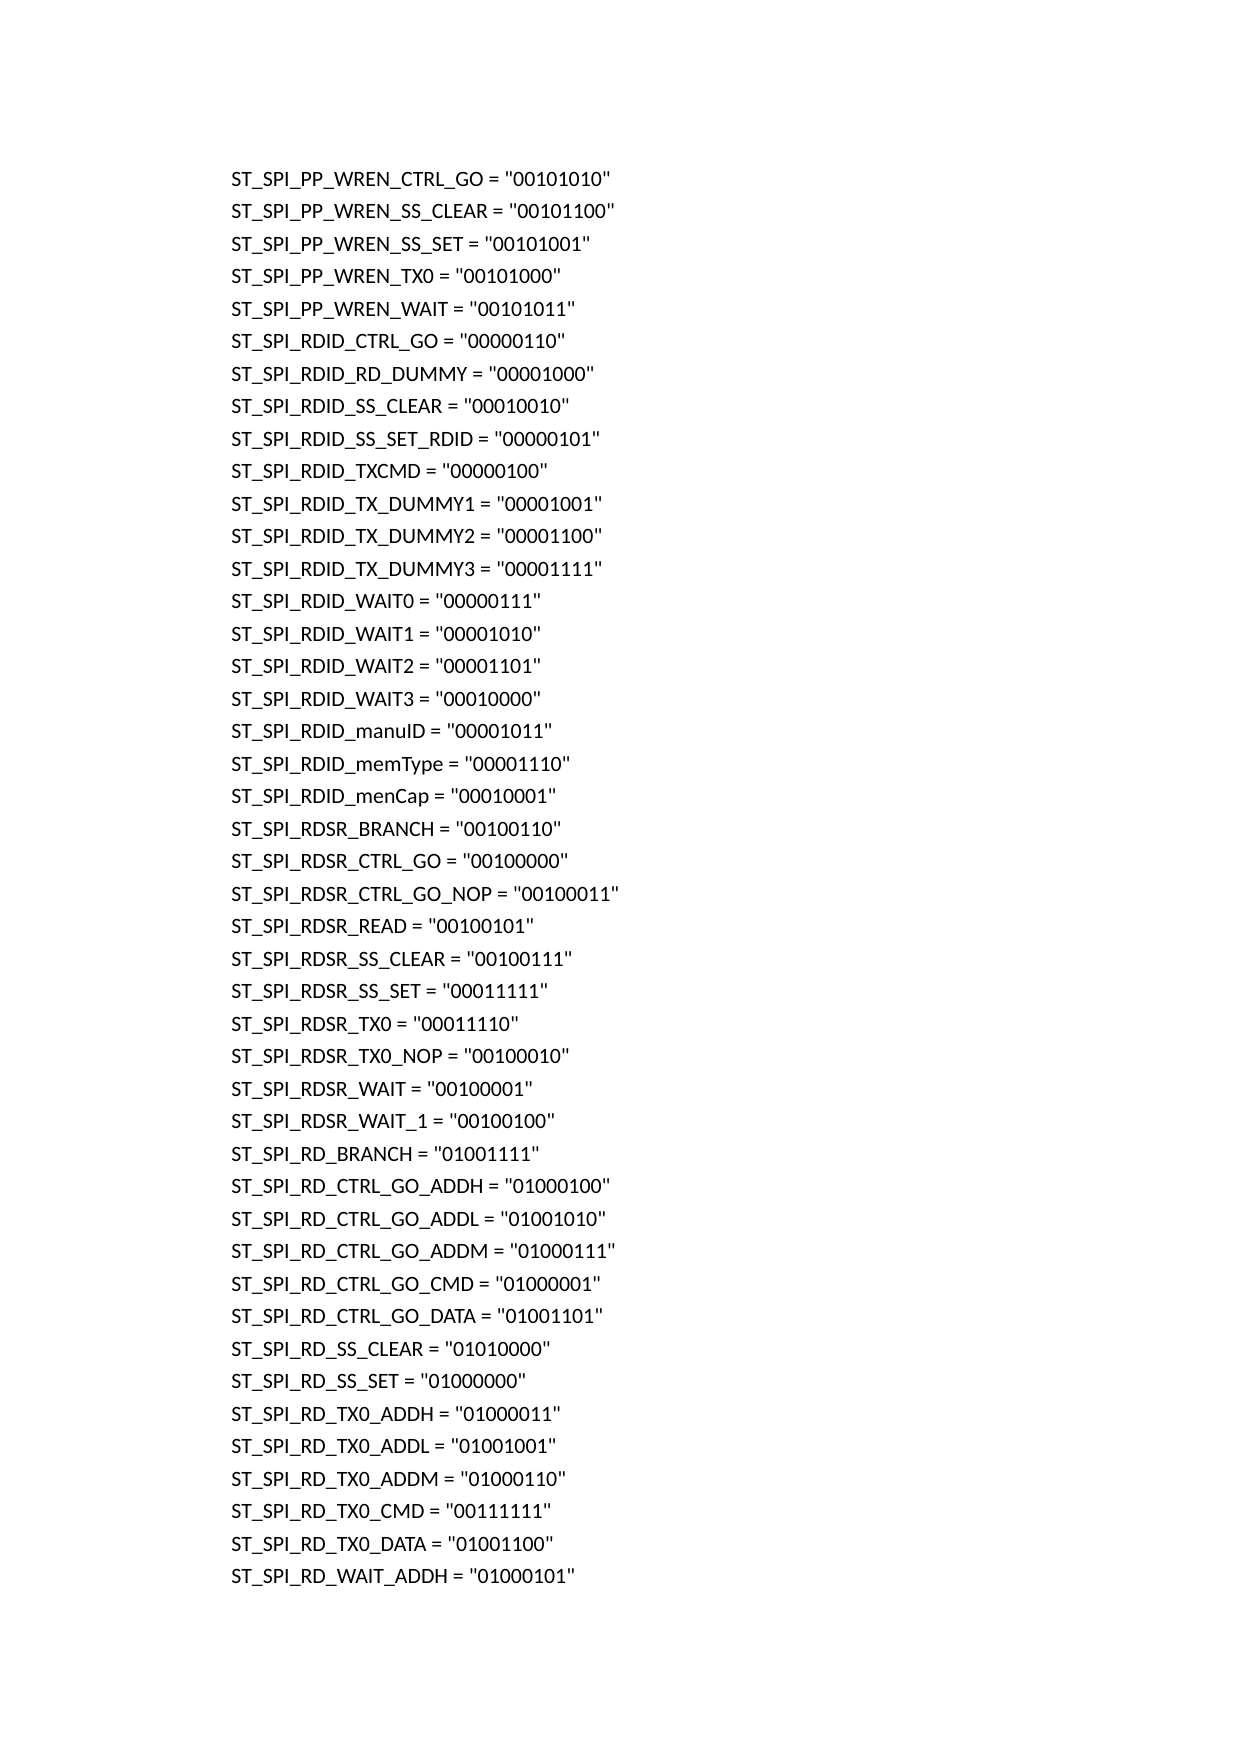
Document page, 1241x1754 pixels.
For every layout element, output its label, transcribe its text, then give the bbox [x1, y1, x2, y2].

text ST_SPI_RDID_RD_DUMMY = "00001000" [187, 357, 1053, 389]
text ST_SPI_RDSR_TX0_NOP = "00100010" [187, 1039, 1053, 1072]
text ST_SPI_PP_WREN_TX0 = "00101000" [187, 259, 1053, 292]
text ST_SPI_RD_TX0_ADDH = "01000011" [187, 1397, 1053, 1429]
text ST_SPI_RDID_memType = "00001110" [187, 747, 1053, 779]
text ST_SPI_PP_WREN_SS_SET = "00101001" [187, 227, 1053, 259]
text ST_SPI_RDID_WAIT3 = "00010000" [187, 682, 1053, 714]
text ST_SPI_RDSR_CTRL_GO = "00100000" [187, 844, 1053, 877]
text ST_SPI_RDID_TX_DUMMY1 = "00001001" [187, 487, 1053, 519]
text ST_SPI_RDID_menCap = "00010001" [187, 779, 1053, 812]
text ST_SPI_RD_SS_CLEAR = "01010000" [187, 1332, 1053, 1364]
text ST_SPI_RDID_WAIT0 = "00000111" [187, 584, 1053, 617]
text ST_SPI_RD_TX0_ADDM = "01000110" [187, 1462, 1053, 1494]
text ST_SPI_RDID_SS_SET_RDID = "00000101" [187, 422, 1053, 454]
text ST_SPI_RDID_manuID = "00001011" [187, 714, 1053, 747]
text ST_SPI_RDID_SS_CLEAR = "00010010" [187, 389, 1053, 422]
text ST_SPI_PP_WREN_WAIT = "00101011" [187, 292, 1053, 324]
text ST_SPI_RD_CTRL_GO_ADDH = "01000100" [187, 1169, 1053, 1202]
text ST_SPI_RDSR_WAIT_1 = "00100100" [187, 1104, 1053, 1137]
text ST_SPI_PP_WREN_CTRL_GO = "00101010" [187, 162, 1053, 194]
text ST_SPI_RD_BRANCH = "01001111" [187, 1137, 1053, 1169]
text ST_SPI_RDSR_TX0 = "00011110" [187, 1007, 1053, 1039]
text ST_SPI_RDSR_SS_CLEAR = "00100111" [187, 942, 1053, 974]
text ST_SPI_RDID_CTRL_GO = "00000110" [187, 324, 1053, 357]
text ST_SPI_RD_CTRL_GO_ADDL = "01001010" [187, 1202, 1053, 1234]
text ST_SPI_RD_TX0_CMD = "00111111" [187, 1494, 1053, 1527]
text ST_SPI_RD_CTRL_GO_DATA = "01001101" [187, 1299, 1053, 1332]
text ST_SPI_RD_CTRL_GO_CMD = "01000001" [187, 1267, 1053, 1299]
text ST_SPI_PP_WREN_SS_CLEAR = "00101100" [187, 194, 1053, 227]
text ST_SPI_RD_CTRL_GO_ADDM = "01000111" [187, 1234, 1053, 1267]
text ST_SPI_RDSR_BRANCH = "00100110" [187, 812, 1053, 844]
text ST_SPI_RDSR_READ = "00100101" [187, 909, 1053, 942]
text ST_SPI_RDID_TX_DUMMY2 = "00001100" [187, 519, 1053, 552]
text ST_SPI_RD_TX0_ADDL = "01001001" [187, 1429, 1053, 1462]
text ST_SPI_RDID_WAIT2 = "00001101" [187, 649, 1053, 682]
text ST_SPI_RDID_TXCMD = "00000100" [187, 454, 1053, 487]
text ST_SPI_RD_SS_SET = "01000000" [187, 1364, 1053, 1397]
text ST_SPI_RDSR_WAIT = "00100001" [187, 1072, 1053, 1104]
text ST_SPI_RD_TX0_DATA = "01001100" [187, 1527, 1053, 1559]
text ST_SPI_RDID_TX_DUMMY3 = "00001111" [187, 552, 1053, 584]
text ST_SPI_RD_WAIT_ADDH = "01000101" [187, 1559, 1053, 1592]
text ST_SPI_RDSR_SS_SET = "00011111" [187, 974, 1053, 1007]
text ST_SPI_RDSR_CTRL_GO_NOP = "00100011" [187, 877, 1053, 909]
text ST_SPI_RDID_WAIT1 = "00001010" [187, 617, 1053, 649]
